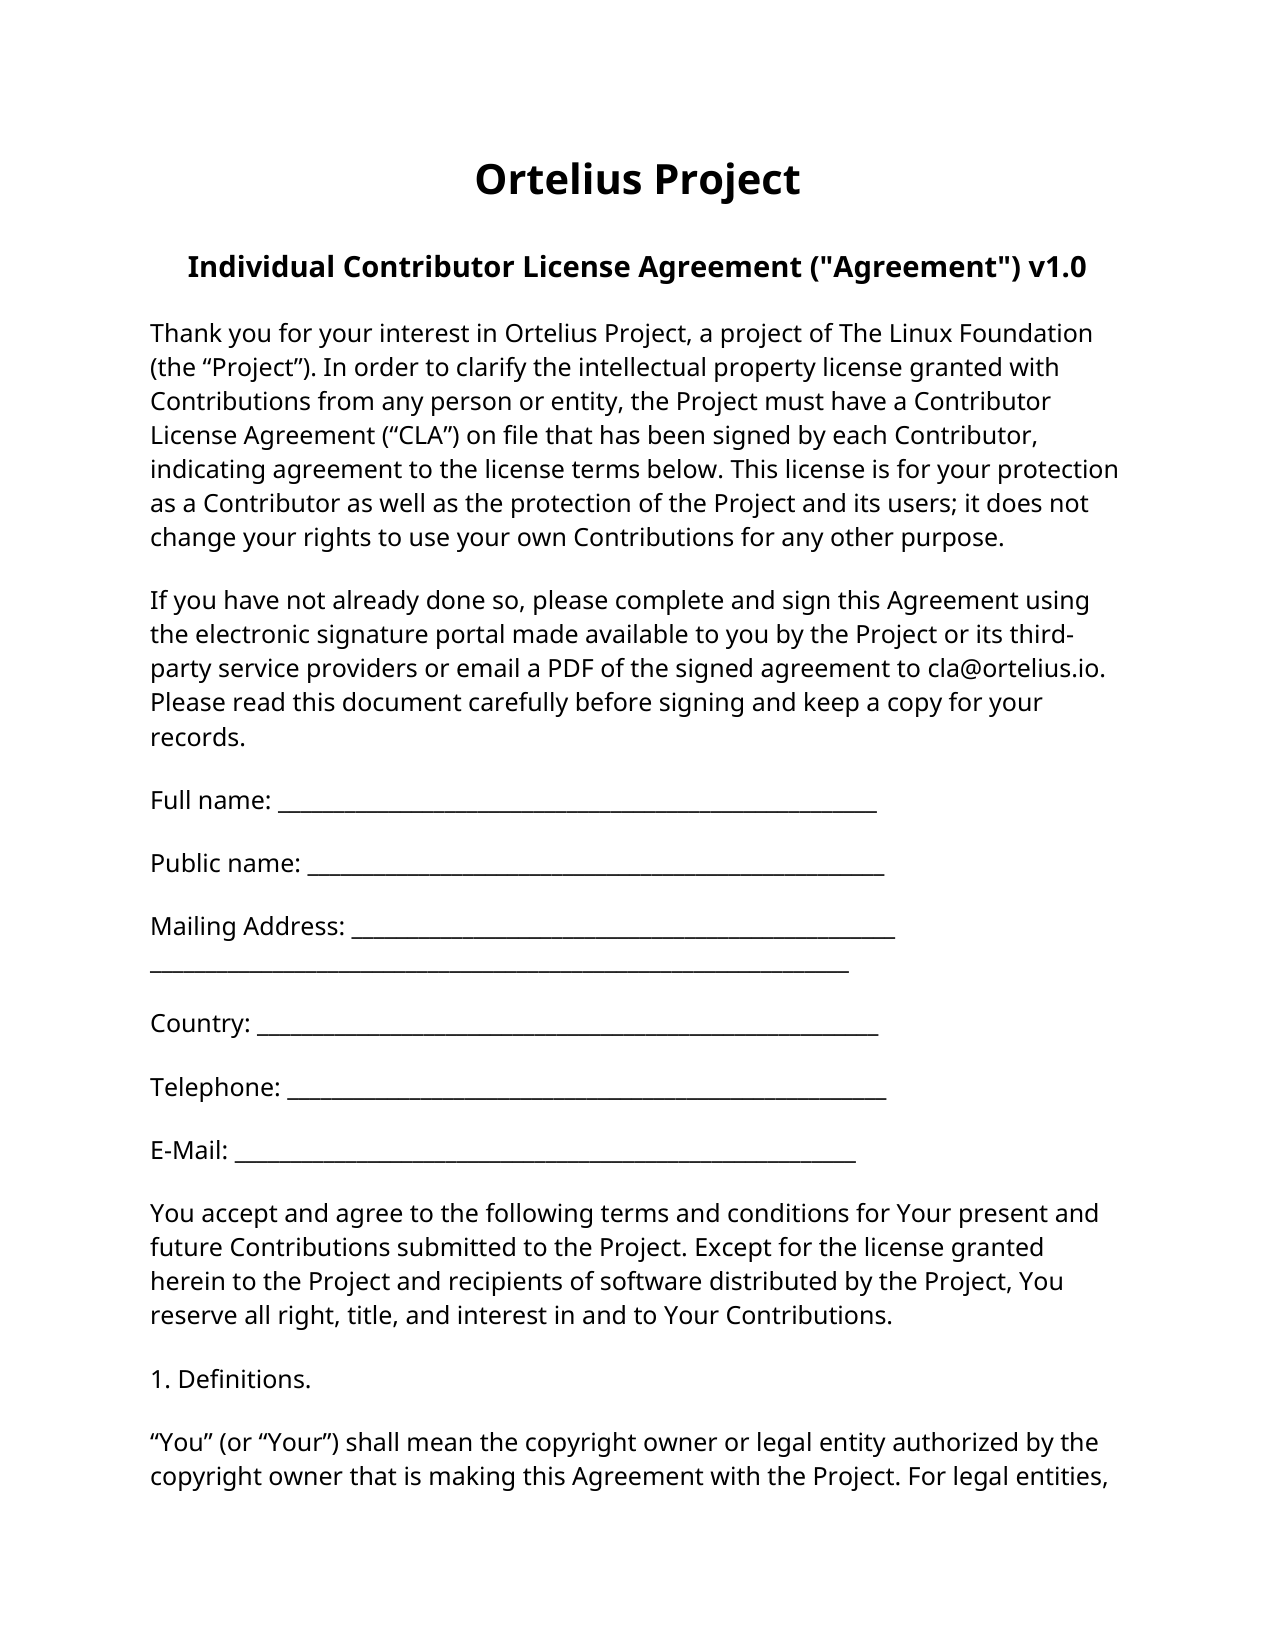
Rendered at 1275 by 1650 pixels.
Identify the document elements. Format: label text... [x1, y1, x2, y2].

text Country: ________________________________________________________ [150, 1006, 1125, 1040]
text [150, 1424, 1125, 1493]
text Full name: ______________________________________________________ [150, 782, 1125, 816]
text Mailing Address: _________________________________________________ _______________________________________________________________ [150, 909, 1125, 977]
text 1. Definitions. [150, 1361, 1125, 1395]
text You accept and agree to the following terms and conditions for Your present and future Contributions submitted to the Project. Except for the license granted herein to the Project and recipients of software distributed by the Project, You reserve all right, title, and interest in and to Your Contributions. [150, 1196, 1125, 1332]
text Public name: ____________________________________________________ [150, 846, 1125, 880]
text If you have not already done so, please complete and sign this Agreement using the electronic signature portal made available to you by the Project or its third-party service providers or email a PDF of the signed agreement to cla@ortelius.io. Please read this document carefully before signing and keep a copy for your records. [150, 583, 1125, 753]
text E-Mail: ________________________________________________________ [150, 1133, 1125, 1167]
text Ortelius Project Individual Contributor License Agreement ("Agreement") v1.0 [150, 150, 1125, 286]
text Thank you for your interest in Ortelius Project, a project of The Linux Foundation (the “Project”). In order to clarify the intellectual property license granted with Contributions from any person or entity, the Project must have a Contributor License Agreement (“CLA”) on file that has been signed by each Contributor, indicating agreement to the license terms below. This license is for your protection as a Contributor as well as the protection of the Project and its users; it does not change your rights to use your own Contributions for any other purpose. [150, 315, 1125, 554]
text Telephone: ______________________________________________________ [150, 1069, 1125, 1103]
